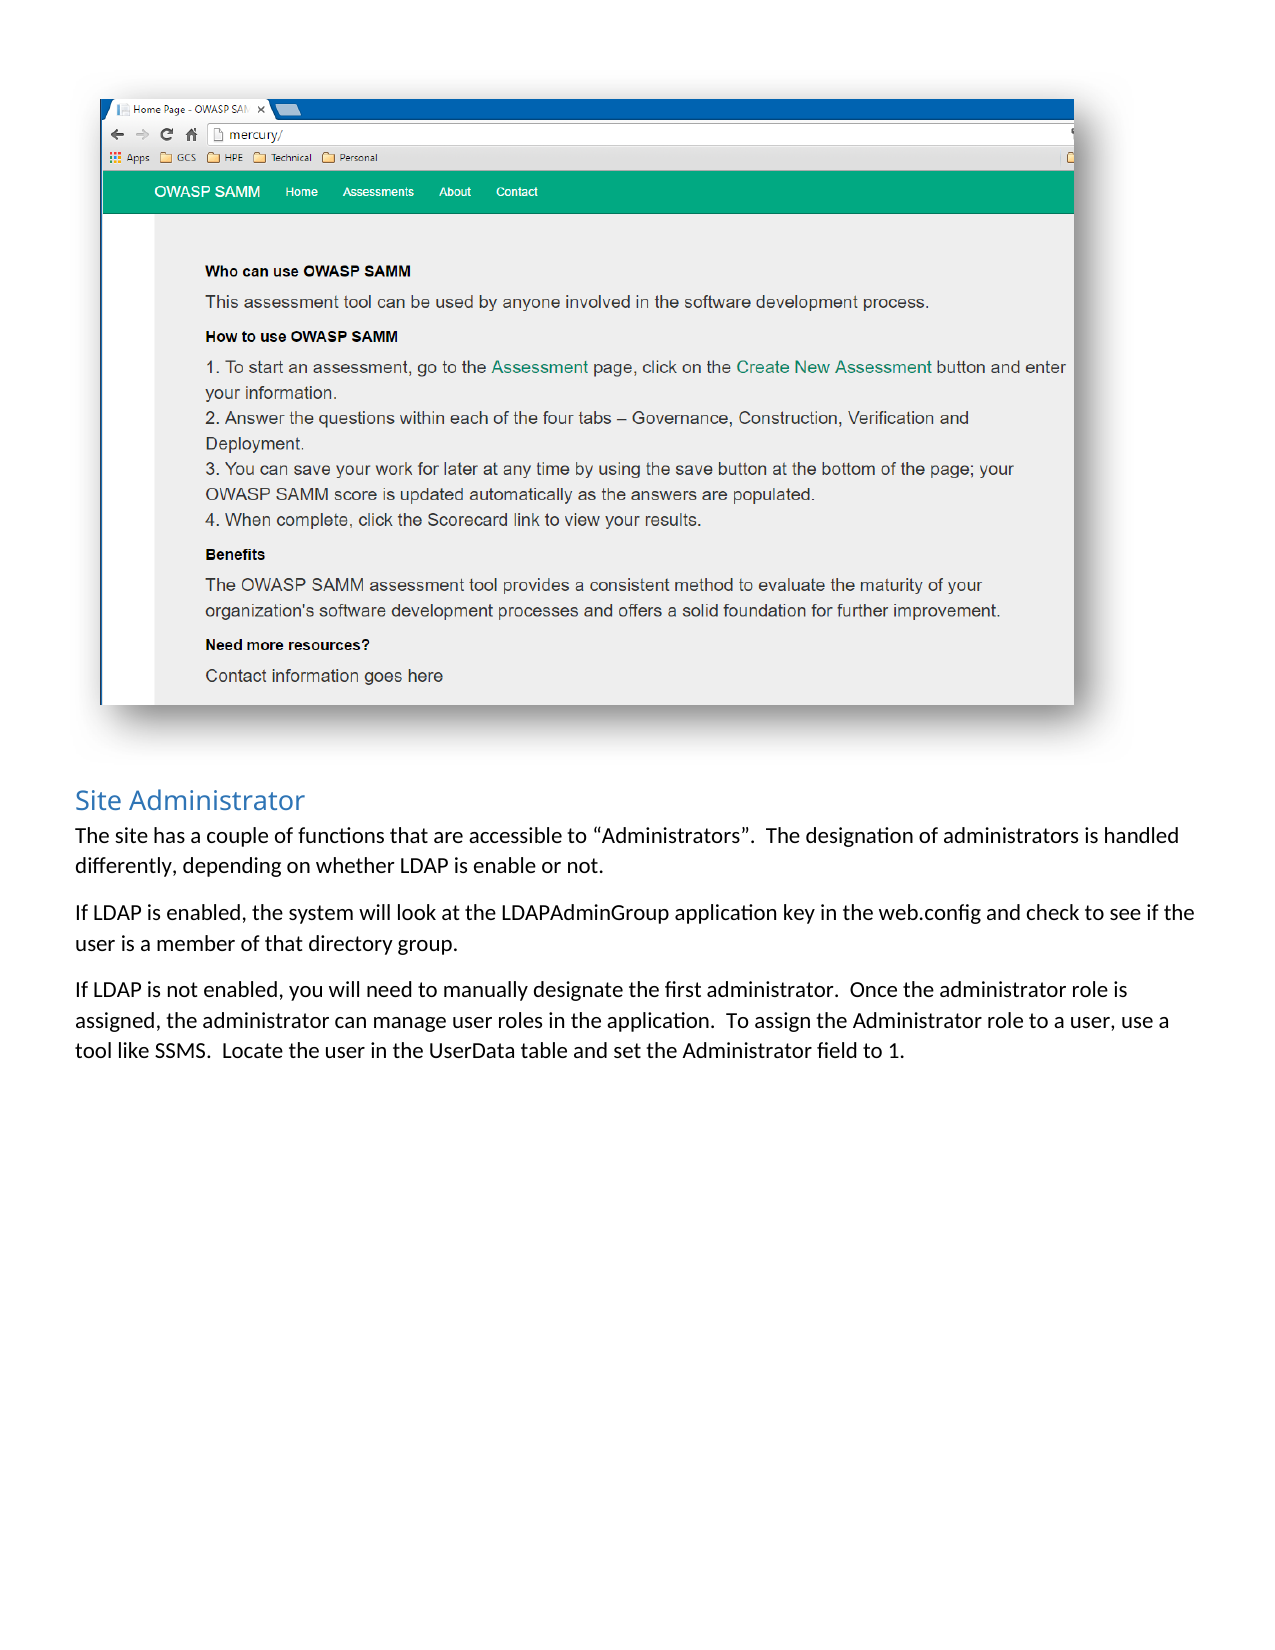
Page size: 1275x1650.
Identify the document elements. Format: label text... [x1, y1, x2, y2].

subtitle Site Administrator [75, 782, 1200, 818]
text If LDAP is not enabled, you will need to manually designate the first administrator. Once the administrator role is assigned, the administrator can manage user roles in the application. To assign the Administrator role to a user, use a tool like SSMS. Locate the user in the UserData table and set the Administrator field to 1. [75, 976, 1200, 1064]
text If LDAP is enabled, the system will look at the LDAPAdminGroup application key in the web.config and check to see if the user is a member of that directory group. [75, 898, 1200, 957]
text The site has a couple of functions that are accessible to “Administrators”. The designation of administrators is handled differently, depending on whether LDAP is enable or not. [75, 821, 1200, 879]
picture [100, 99, 1074, 705]
